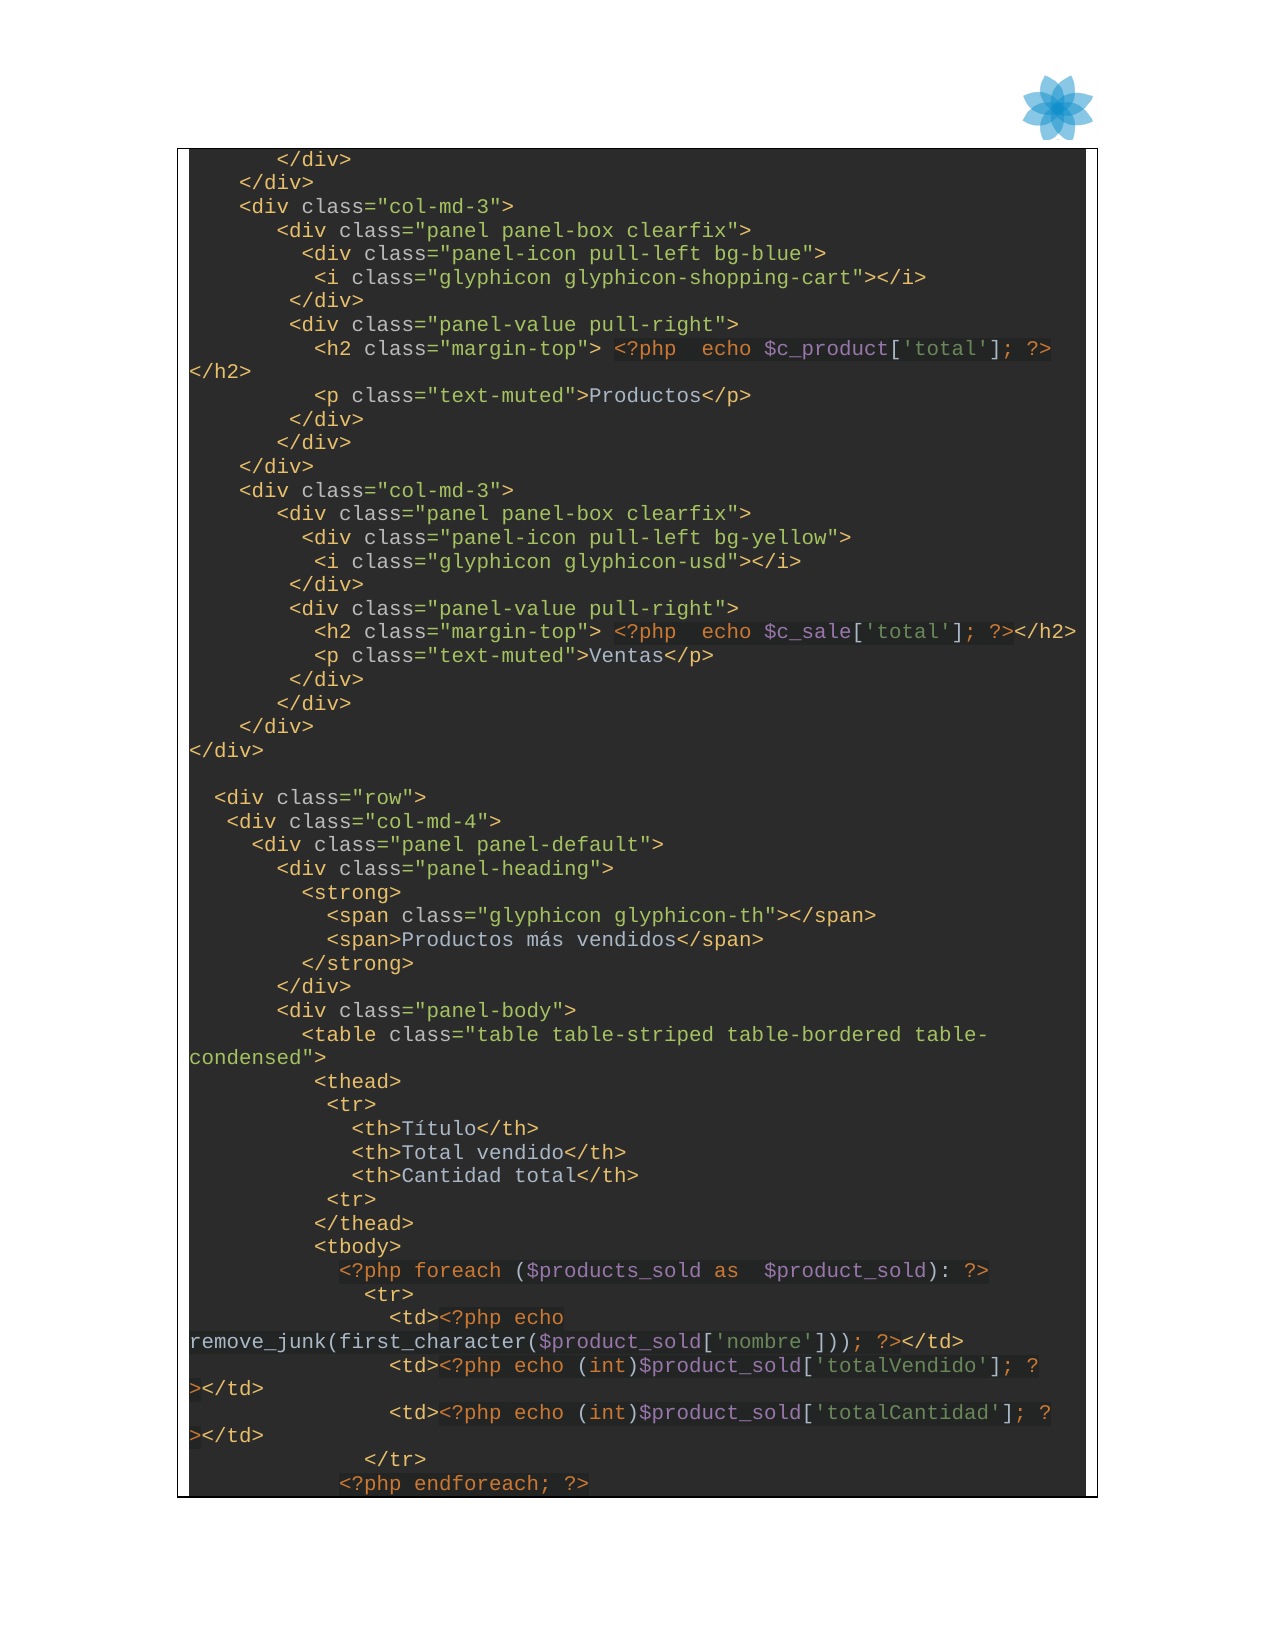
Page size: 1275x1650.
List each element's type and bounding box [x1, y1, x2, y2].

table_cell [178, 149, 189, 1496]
picture [1015, 73, 1098, 140]
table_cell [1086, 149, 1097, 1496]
